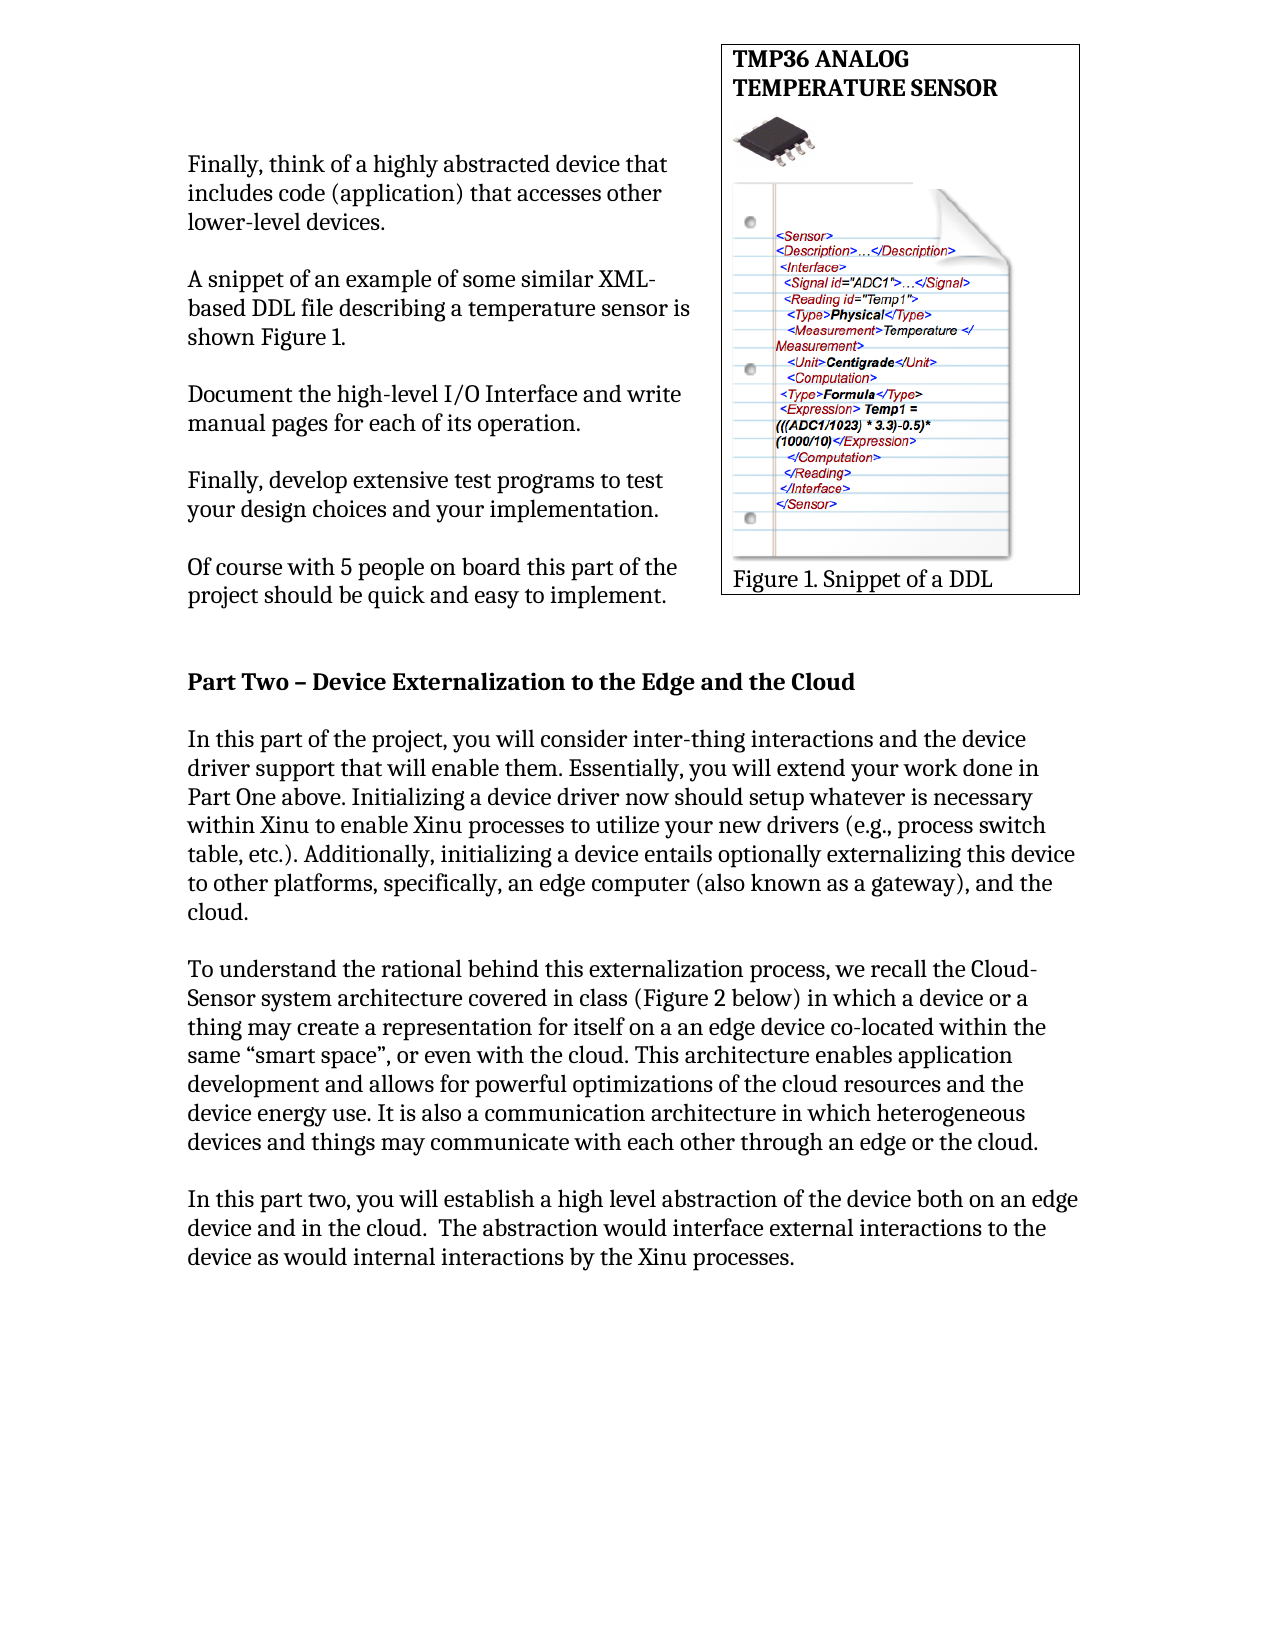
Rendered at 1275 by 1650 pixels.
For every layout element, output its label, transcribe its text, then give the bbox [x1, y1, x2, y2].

text Finally, think of a highly abstracted device that includes code (application) that accesses other lower-level devices. [187, 150, 721, 236]
text Of course with 5 people on board this part of the project should be quick and easy to implement. [187, 552, 1087, 610]
text Document the high-level I/O Interface and write manual pages for each of its operation. [187, 380, 721, 437]
text Part Two – Device Externalization to the Edge and the Cloud [187, 667, 1087, 696]
text A snippet of an example of some similar XML-based DDL file describing a temperature sensor is shown Figure 1. [187, 265, 721, 351]
text In this part of the project, you will consider inter-thing interactions and the device driver support that will enable them. Essentially, you will extend your work done in Part One above. Initializing a device driver now should setup whatever is necessary within Xinu to enable Xinu processes to utilize your new drivers (e.g., process switch table, etc.). Additionally, initializing a device entails optionally externalizing this device to other platforms, specifically, an edge computer (also known as a gateway), and the cloud. [187, 725, 1087, 926]
picture [732, 181, 1022, 566]
text To understand the rational behind this externalization process, we recall the Cloud-Sensor system architecture covered in class (Figure 2 below) in which a device or a thing may create a representation for itself on a an edge device co-located within the same “smart space”, or even with the cloud. This architecture enables application development and allows for powerful optimizations of the cloud resources and the device energy use. It is also a communication architecture in which heterogeneous devices and things may communicate with each other through an edge or the cloud. [187, 955, 1087, 1156]
picture [732, 115, 816, 167]
text In this part two, you will establish a high level abstraction of the device both on an edge device and in the cloud. The abstraction would interface external interactions to the device as would internal interactions by the Xinu processes. [187, 1185, 1087, 1271]
table_header TMP36 ANALOG TEMPERATURE SENSOR Figure 1. Snippet of a DDL [722, 45, 1079, 594]
text Finally, develop extensive test programs to test your design choices and your implementation. [187, 466, 721, 524]
